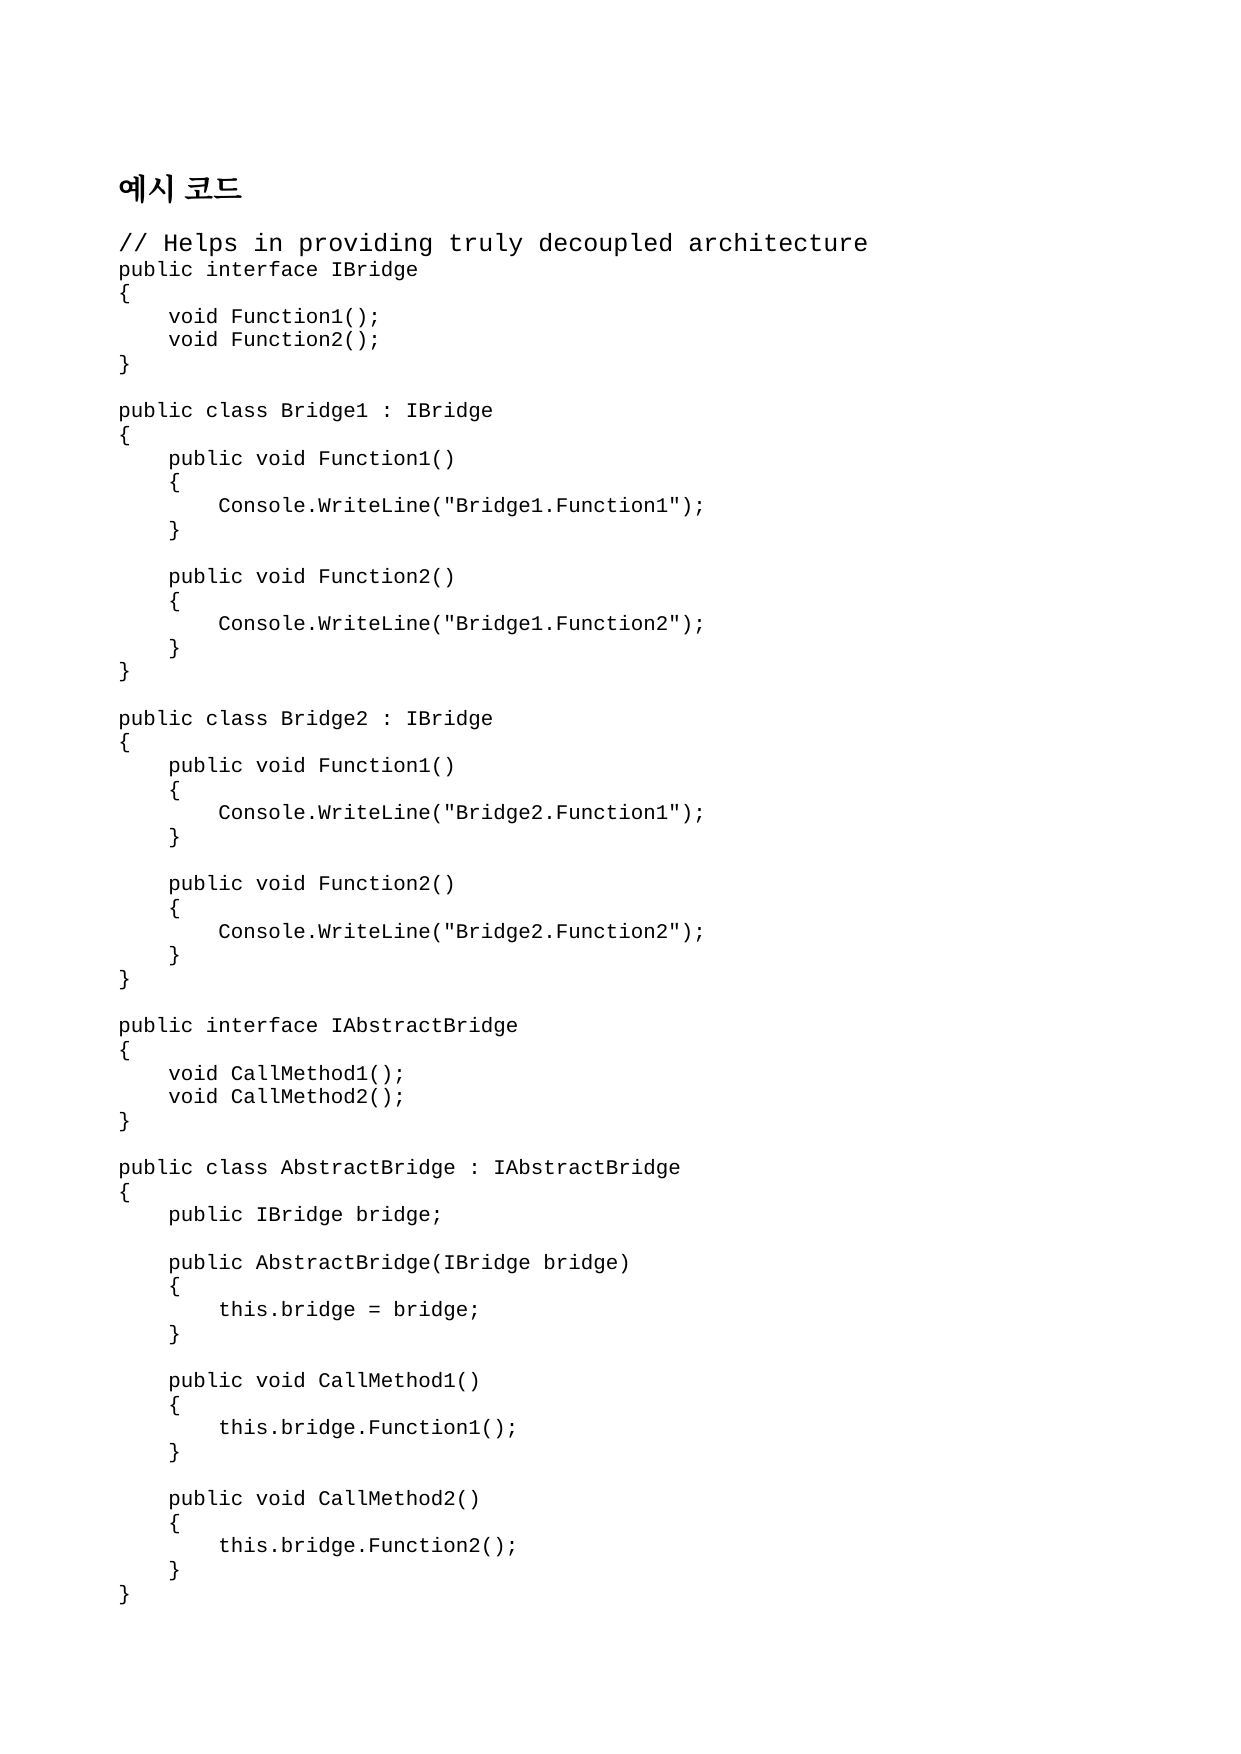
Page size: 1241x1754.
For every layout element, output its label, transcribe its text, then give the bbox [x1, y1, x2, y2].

text public void Function1() [118, 755, 1122, 779]
text } [118, 519, 1122, 542]
text { [118, 731, 1122, 755]
text } [118, 637, 1122, 661]
text } [118, 1583, 1122, 1606]
text } [118, 1559, 1122, 1583]
text public interface IAbstractBridge [118, 1015, 1122, 1039]
text public void Function2() [118, 873, 1122, 897]
text public interface IBridge [118, 258, 1122, 282]
text this.bridge = bridge; [118, 1299, 1122, 1323]
text { [118, 1181, 1122, 1204]
text void CallMethod2(); [118, 1086, 1122, 1110]
text { [118, 424, 1122, 448]
text { [118, 1275, 1122, 1299]
text } [118, 1441, 1122, 1464]
text } [118, 1323, 1122, 1346]
text // Helps in providing truly decoupled architecture [118, 230, 1122, 258]
text } [118, 353, 1122, 377]
text public AbstractBridge(IBridge bridge) [118, 1252, 1122, 1275]
text } [118, 826, 1122, 850]
text { [118, 779, 1122, 802]
text { [118, 282, 1122, 306]
text { [118, 897, 1122, 921]
text public void CallMethod1() [118, 1370, 1122, 1393]
text { [118, 471, 1122, 495]
text { [118, 589, 1122, 613]
text public void Function2() [118, 566, 1122, 589]
text } [118, 1110, 1122, 1133]
text public IBridge bridge; [118, 1204, 1122, 1228]
text } [118, 661, 1122, 684]
text public void Function1() [118, 448, 1122, 471]
text } [118, 968, 1122, 992]
text void Function1(); [118, 306, 1122, 329]
text { [118, 1393, 1122, 1417]
text Console.WriteLine("Bridge1.Function1"); [118, 495, 1122, 519]
text 예시 코드 [118, 166, 1122, 209]
text public class Bridge1 : IBridge [118, 400, 1122, 424]
text public class Bridge2 : IBridge [118, 708, 1122, 731]
text } [118, 944, 1122, 968]
text void Function2(); [118, 329, 1122, 353]
text void CallMethod1(); [118, 1062, 1122, 1086]
text this.bridge.Function1(); [118, 1417, 1122, 1441]
text Console.WriteLine("Bridge2.Function2"); [118, 921, 1122, 944]
text public void CallMethod2() [118, 1488, 1122, 1512]
text Console.WriteLine("Bridge2.Function1"); [118, 802, 1122, 826]
text Console.WriteLine("Bridge1.Function2"); [118, 613, 1122, 637]
text public class AbstractBridge : IAbstractBridge [118, 1157, 1122, 1181]
text { [118, 1512, 1122, 1535]
text { [118, 1039, 1122, 1062]
text this.bridge.Function2(); [118, 1535, 1122, 1559]
